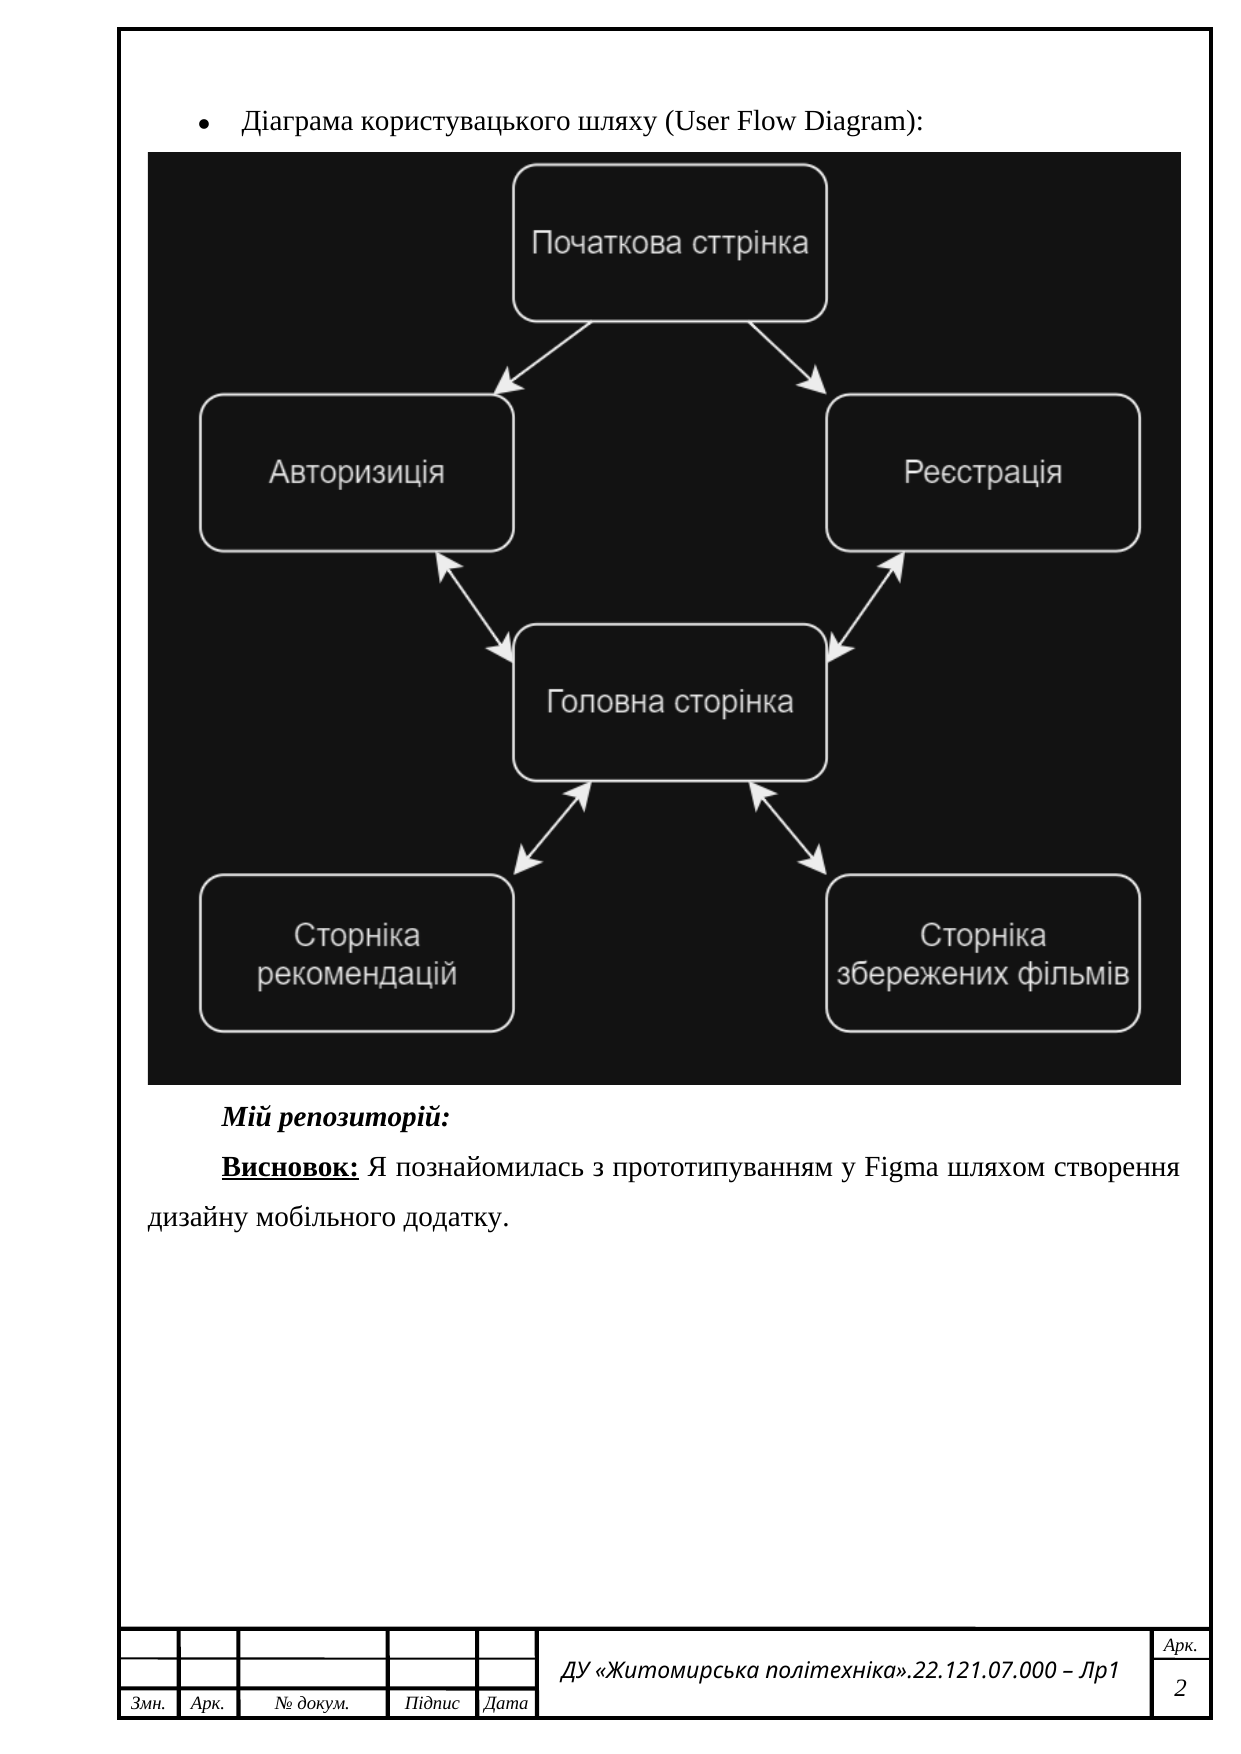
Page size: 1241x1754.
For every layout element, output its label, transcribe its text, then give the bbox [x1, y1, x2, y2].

list Мій репозиторій: [148, 1099, 1181, 1132]
list Діаграма користувацького шляху (User Flow Diagram): [198, 103, 1181, 136]
picture [147, 152, 1181, 1085]
text Висновок: Я познайомилась з прототипуванням у Figma шляхом створення дизайну мобільного додатку. [148, 1149, 1181, 1233]
